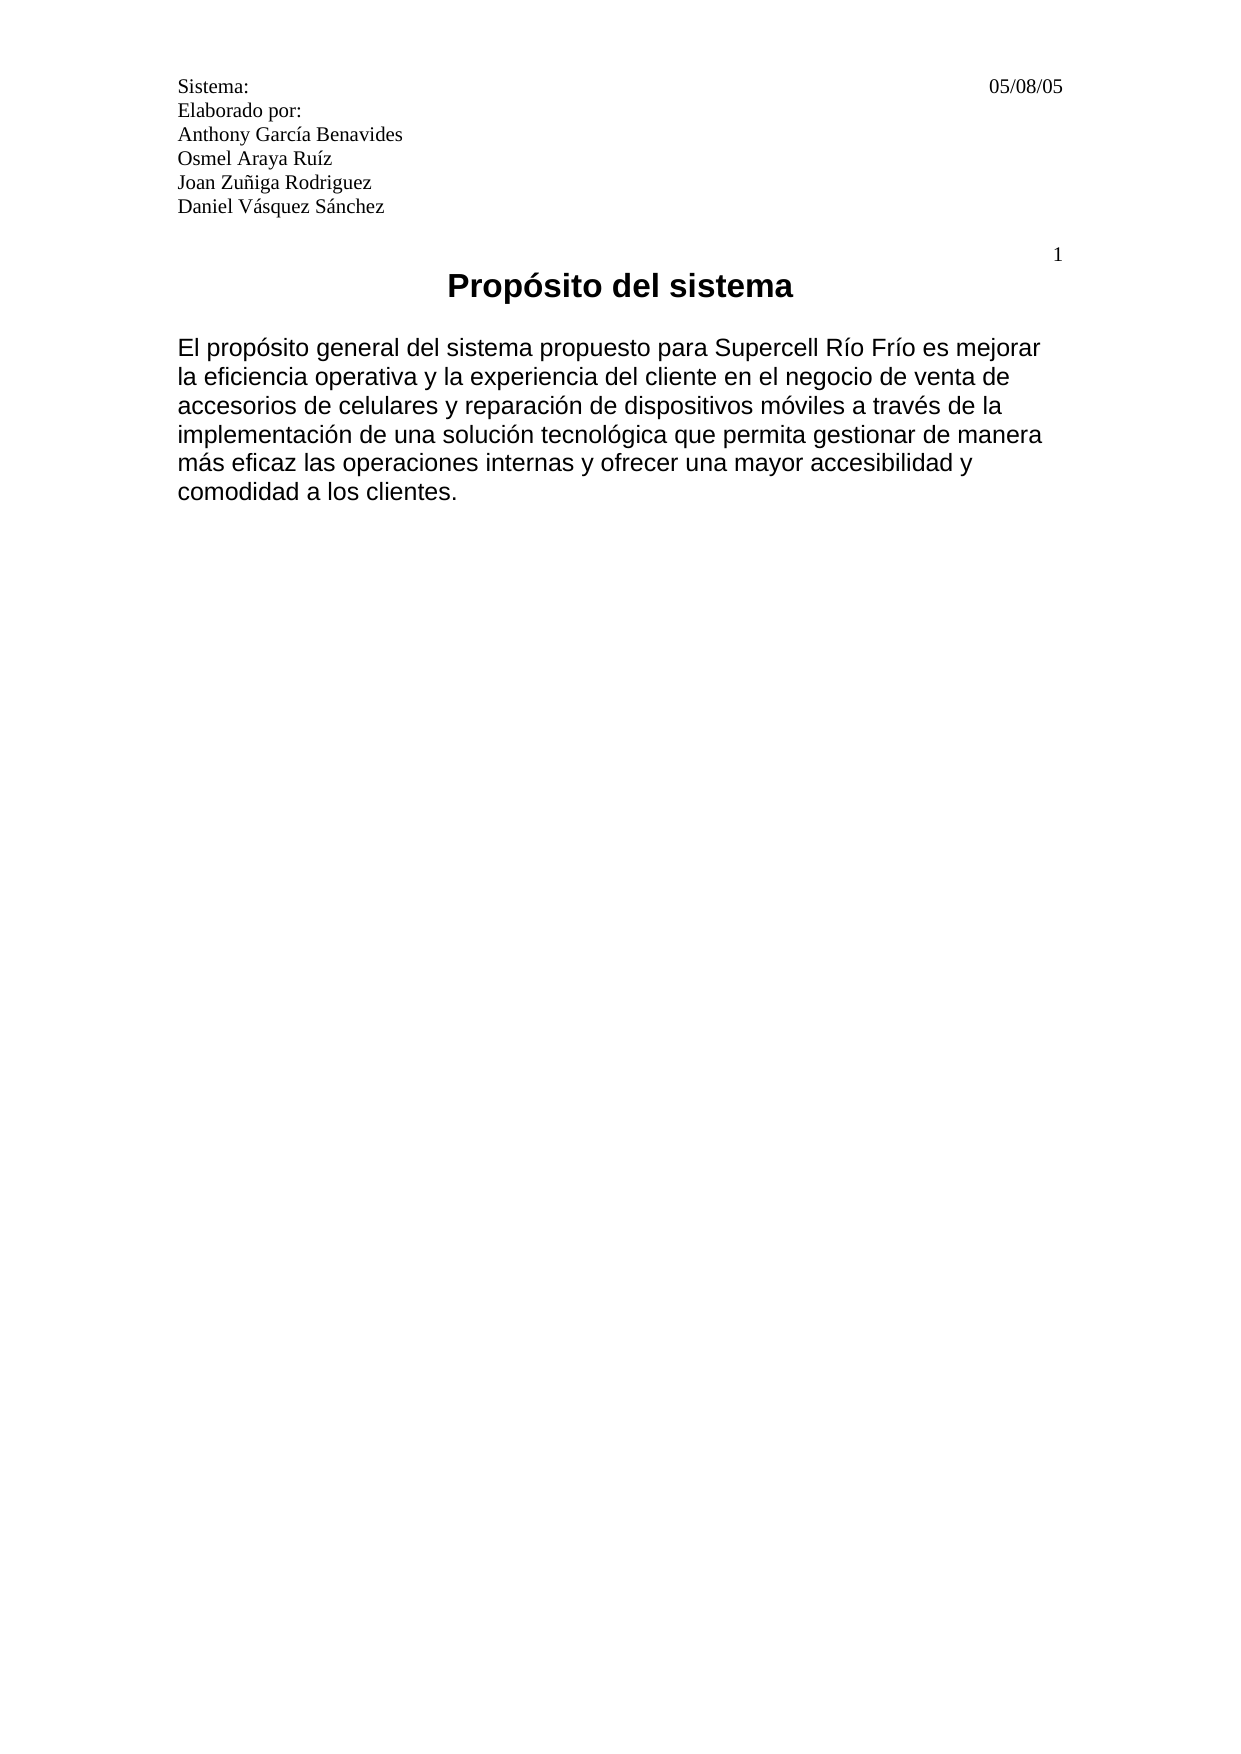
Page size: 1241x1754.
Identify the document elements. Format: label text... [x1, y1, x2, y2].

text Propósito del sistema [177, 266, 1063, 305]
text El propósito general del sistema propuesto para Supercell Río Frío es mejorar la eficiencia operativa y la experiencia del cliente en el negocio de venta de accesorios de celulares y reparación de dispositivos móviles a través de la implementación de una solución tecnológica que permita gestionar de manera más eficaz las operaciones internas y ofrecer una mayor accesibilidad y comodidad a los clientes. [177, 333, 1063, 506]
